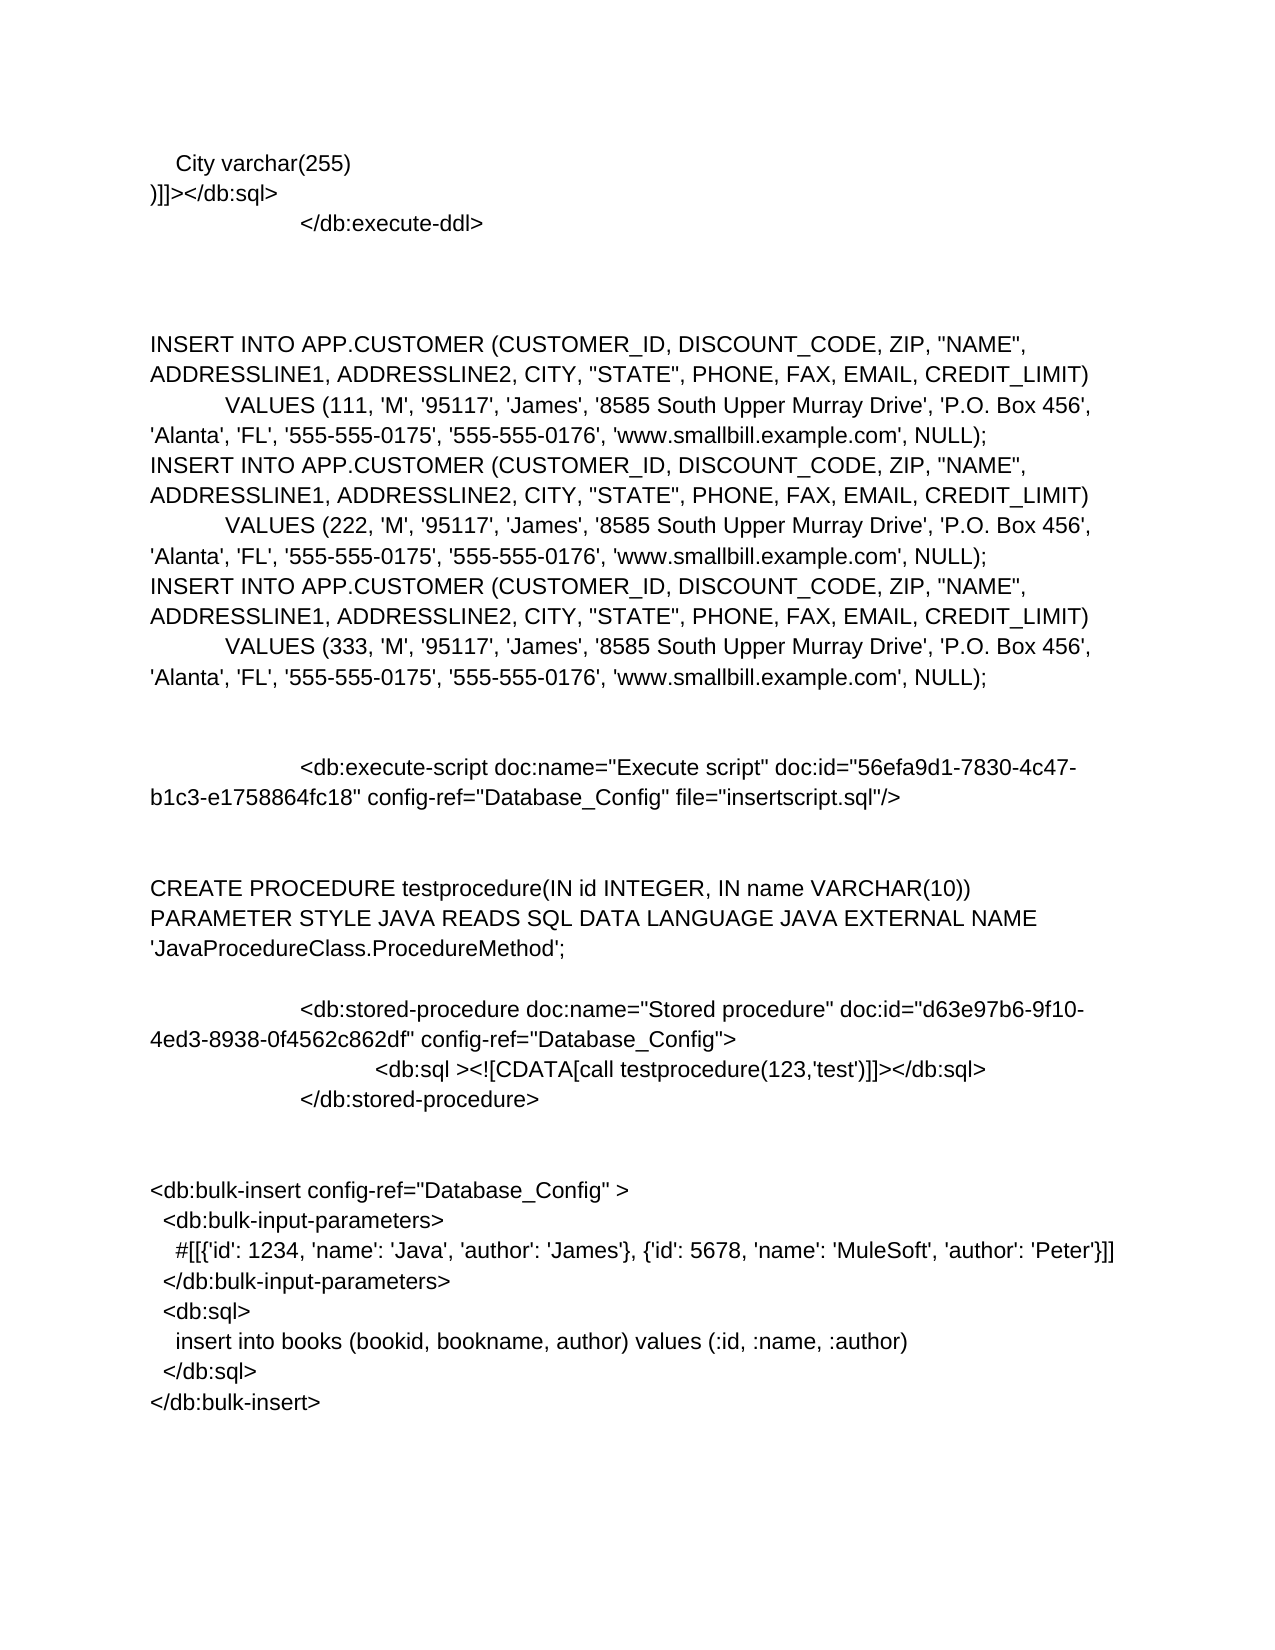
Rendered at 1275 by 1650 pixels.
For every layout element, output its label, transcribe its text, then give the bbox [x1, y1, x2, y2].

text </db:bulk-insert> [150, 1388, 1125, 1415]
text CREATE PROCEDURE testprocedure(IN id INTEGER, IN name VARCHAR(10)) [150, 875, 1125, 901]
text 'JavaProcedureClass.ProcedureMethod'; [150, 935, 1125, 962]
text </db:sql> [150, 1358, 1125, 1385]
text <db:execute-script doc:name="Execute script" doc:id="56efa9d1-7830-4c47-b1c3-e1758864fc18" config-ref="Database_Config" file="insertscript.sql"/> [150, 754, 1125, 811]
text City varchar(255) [150, 150, 1125, 176]
text VALUES (333, 'M', '95117', 'James', '8585 South Upper Murray Drive', 'P.O. Box 456', 'Alanta', 'FL', '555-555-0175', '555-555-0176', 'www.smallbill.example.com', NULL); [150, 633, 1125, 690]
text <db:bulk-insert config-ref="Database_Config" > [150, 1177, 1125, 1203]
text <db:bulk-input-parameters> [150, 1207, 1125, 1234]
text INSERT INTO APP.CUSTOMER (CUSTOMER_ID, DISCOUNT_CODE, ZIP, "NAME", ADDRESSLINE1, ADDRESSLINE2, CITY, "STATE", PHONE, FAX, EMAIL, CREDIT_LIMIT) [150, 331, 1125, 388]
text VALUES (111, 'M', '95117', 'James', '8585 South Upper Murray Drive', 'P.O. Box 456', 'Alanta', 'FL', '555-555-0175', '555-555-0176', 'www.smallbill.example.com', NULL); [150, 392, 1125, 448]
text #[[{'id': 1234, 'name': 'Java', 'author': 'James'}, {'id': 5678, 'name': 'MuleSoft', 'author': 'Peter'}]] [150, 1237, 1125, 1264]
text INSERT INTO APP.CUSTOMER (CUSTOMER_ID, DISCOUNT_CODE, ZIP, "NAME", ADDRESSLINE1, ADDRESSLINE2, CITY, "STATE", PHONE, FAX, EMAIL, CREDIT_LIMIT) [150, 452, 1125, 509]
text )]]></db:sql> [150, 180, 1125, 207]
text </db:stored-procedure> [150, 1086, 1125, 1113]
text VALUES (222, 'M', '95117', 'James', '8585 South Upper Murray Drive', 'P.O. Box 456', 'Alanta', 'FL', '555-555-0175', '555-555-0176', 'www.smallbill.example.com', NULL); [150, 512, 1125, 569]
text PARAMETER STYLE JAVA READS SQL DATA LANGUAGE JAVA EXTERNAL NAME [150, 905, 1125, 932]
text </db:bulk-input-parameters> [150, 1268, 1125, 1294]
text <db:sql ><![CDATA[call testprocedure(123,'test')]]></db:sql> [150, 1056, 1125, 1083]
text <db:stored-procedure doc:name="Stored procedure" doc:id="d63e97b6-9f10-4ed3-8938-0f4562c862df" config-ref="Database_Config"> [150, 996, 1125, 1052]
text </db:execute-ddl> [150, 210, 1125, 237]
text INSERT INTO APP.CUSTOMER (CUSTOMER_ID, DISCOUNT_CODE, ZIP, "NAME", ADDRESSLINE1, ADDRESSLINE2, CITY, "STATE", PHONE, FAX, EMAIL, CREDIT_LIMIT) [150, 573, 1125, 629]
text insert into books (bookid, bookname, author) values (:id, :name, :author) [150, 1328, 1125, 1354]
text <db:sql> [150, 1298, 1125, 1324]
